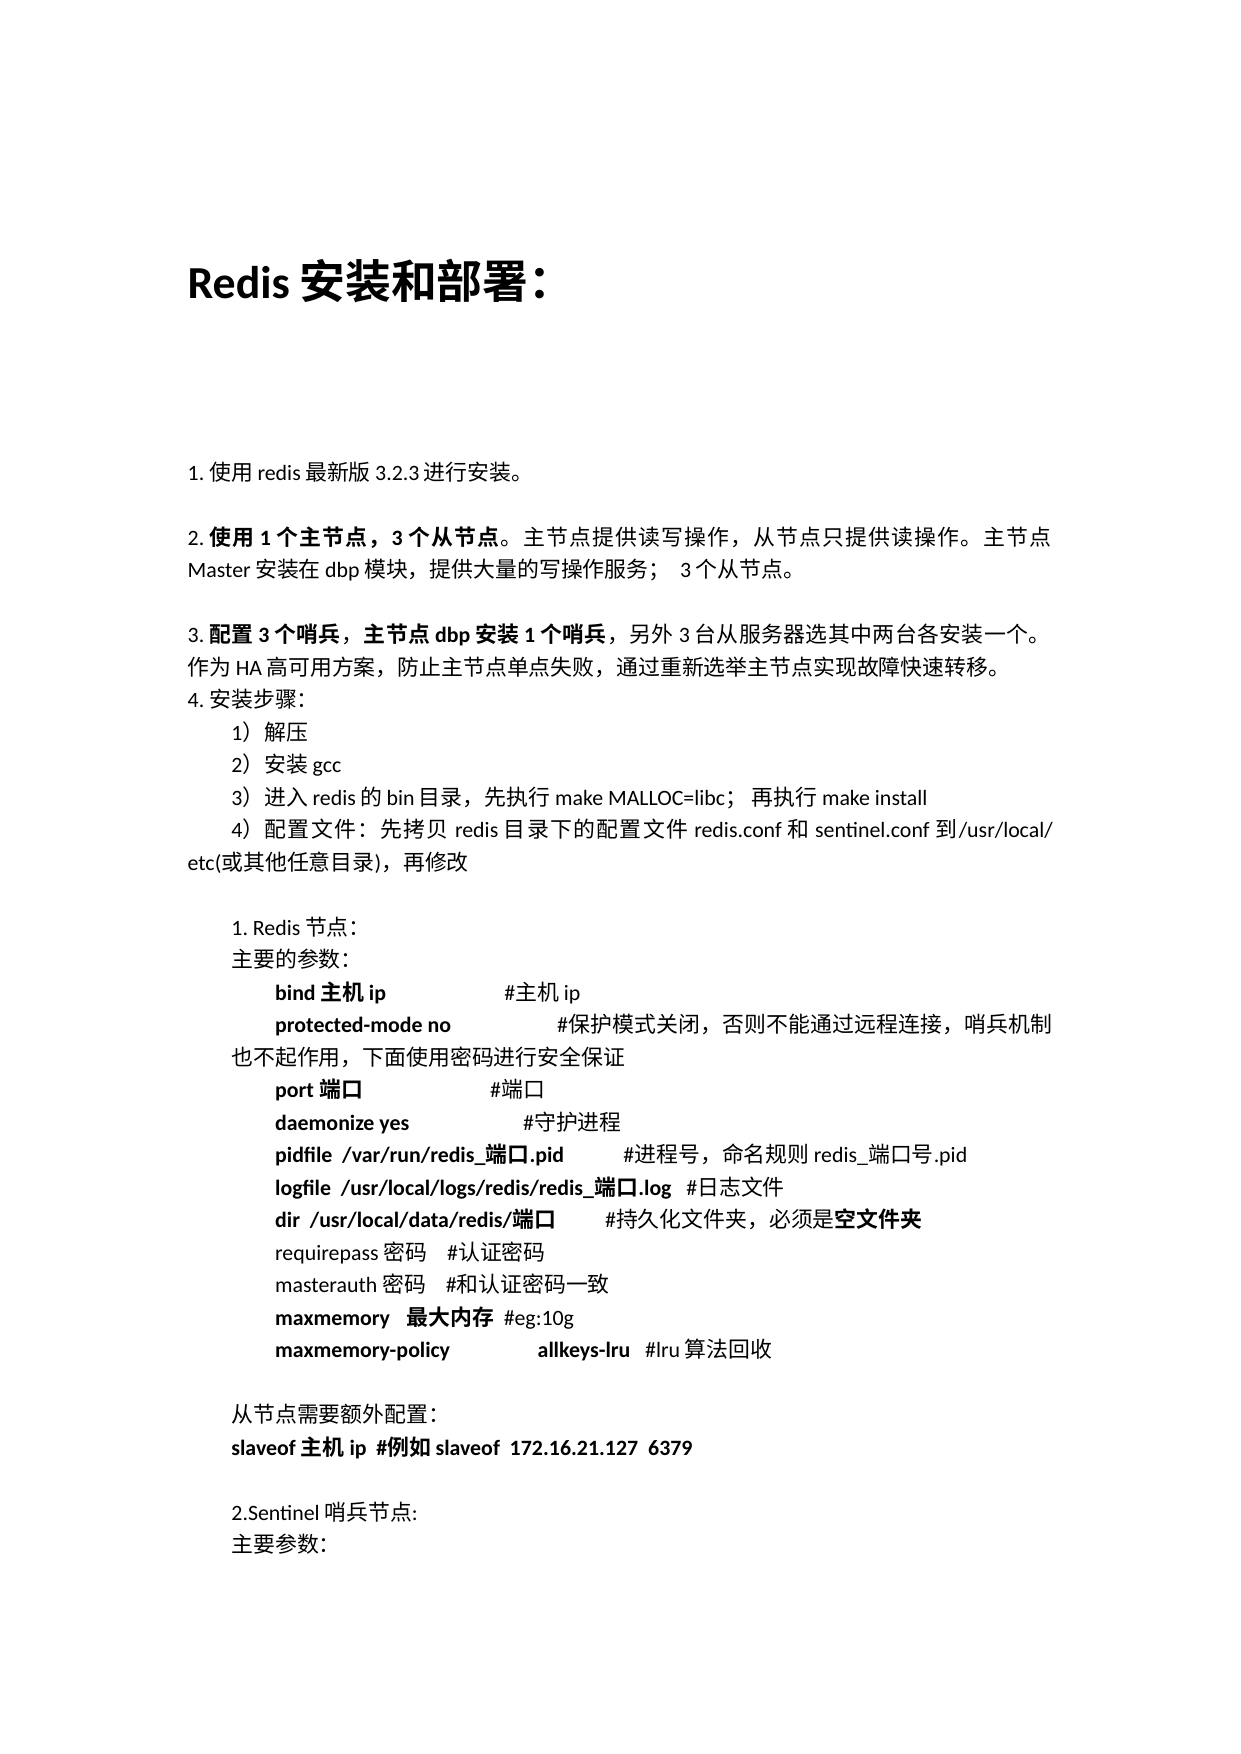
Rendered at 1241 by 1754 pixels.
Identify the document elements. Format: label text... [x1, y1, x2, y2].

text logfile /usr/local/logs/redis/redis_端口.log #日志文件 [231, 1169, 1053, 1202]
text dir /usr/local/data/redis/端口 #持久化文件夹，必须是空文件夹 [231, 1202, 1053, 1234]
text 1. Redis节点： [187, 909, 1053, 942]
text maxmemory-policy allkeys-lru #lru算法回收 [231, 1332, 1053, 1364]
list 使用1个主节点，3个从节点。主节点提供读写操作，从节点只提供读操作。主节点Master安装在dbp模块，提供大量的写操作服务； 3个从节点。 [187, 519, 1053, 584]
text port 端口 #端口 [231, 1072, 1053, 1104]
subtitle Redis安装和部署： [187, 230, 1053, 327]
text protected-mode no #保护模式关闭，否则不能通过远程连接，哨兵机制也不起作用，下面使用密码进行安全保证 [231, 1007, 1053, 1072]
text 2.Sentinel哨兵节点: [187, 1494, 1053, 1527]
text slaveof 主机 ip #例如slaveof 172.16.21.127 6379 [187, 1429, 1053, 1462]
list 配置3个哨兵，主节点dbp安装1个哨兵，另外3台从服务器选其中两台各安装一个。作为HA高可用方案，防止主节点单点失败，通过重新选举主节点实现故障快速转移。 [187, 617, 1053, 682]
text bind 主机ip #主机ip [231, 974, 1053, 1007]
text maxmemory 最大内存 #eg:10g [231, 1299, 1053, 1332]
text daemonize yes #守护进程 [231, 1104, 1053, 1137]
list 解压 [187, 714, 1053, 747]
list 安装步骤： [187, 682, 1053, 714]
text 主要参数： [187, 1527, 1053, 1559]
text pidfile /var/run/redis_端口.pid #进程号，命名规则redis_端口号.pid [231, 1137, 1053, 1169]
text 从节点需要额外配置： [187, 1397, 1053, 1429]
text requirepass 密码 #认证密码 [231, 1234, 1053, 1267]
list 配置文件：先拷贝redis目录下的配置文件redis.conf和sentinel.conf到/usr/local/etc(或其他任意目录)，再修改 [187, 812, 1053, 877]
text masterauth 密码 #和认证密码一致 [231, 1267, 1053, 1299]
list 使用redis最新版3.2.3进行安装。 [187, 454, 1053, 487]
list 进入redis的bin目录，先执行 make MALLOC=libc； 再执行make install [187, 779, 1053, 812]
list 安装gcc [187, 747, 1053, 779]
text 主要的参数： [187, 942, 1053, 974]
